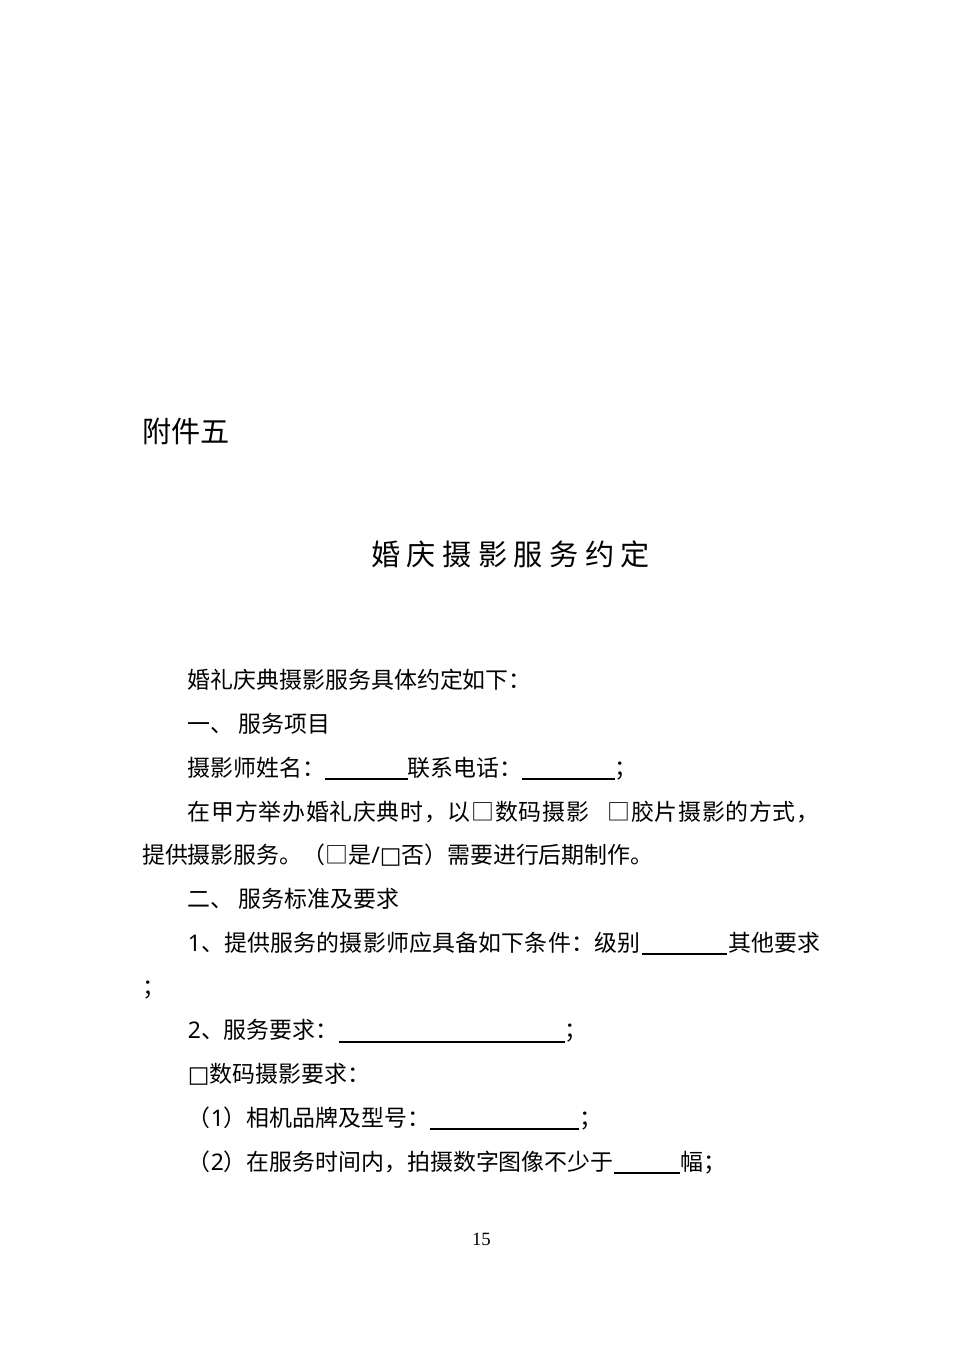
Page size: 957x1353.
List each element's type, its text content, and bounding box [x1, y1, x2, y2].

text □数码摄影要求： [142, 1048, 821, 1091]
text 2、服务要求： ； [142, 1004, 821, 1048]
text 婚礼庆典摄影服务具体约定如下： [142, 654, 821, 698]
text 二、 服务标准及要求 [142, 873, 821, 916]
text 一、 服务项目 [142, 698, 821, 741]
text 婚 庆 摄 影 服 务 约 定 [142, 531, 821, 573]
text （2）在服务时间内，拍摄数字图像不少于 幅； [142, 1135, 821, 1179]
text 附件五 [142, 408, 821, 450]
text 1、提供服务的摄影师应具备如下条件：级别 其他要求 ； [142, 916, 821, 1004]
text 在甲方举办婚礼庆典时，以□数码摄影 □胶片摄影的方式，提供摄影服务。（□是/□否）需要进行后期制作。 [142, 785, 821, 873]
text 摄影师姓名： 联系电话： ； [142, 741, 821, 785]
text （1）相机品牌及型号： ； [142, 1091, 821, 1135]
